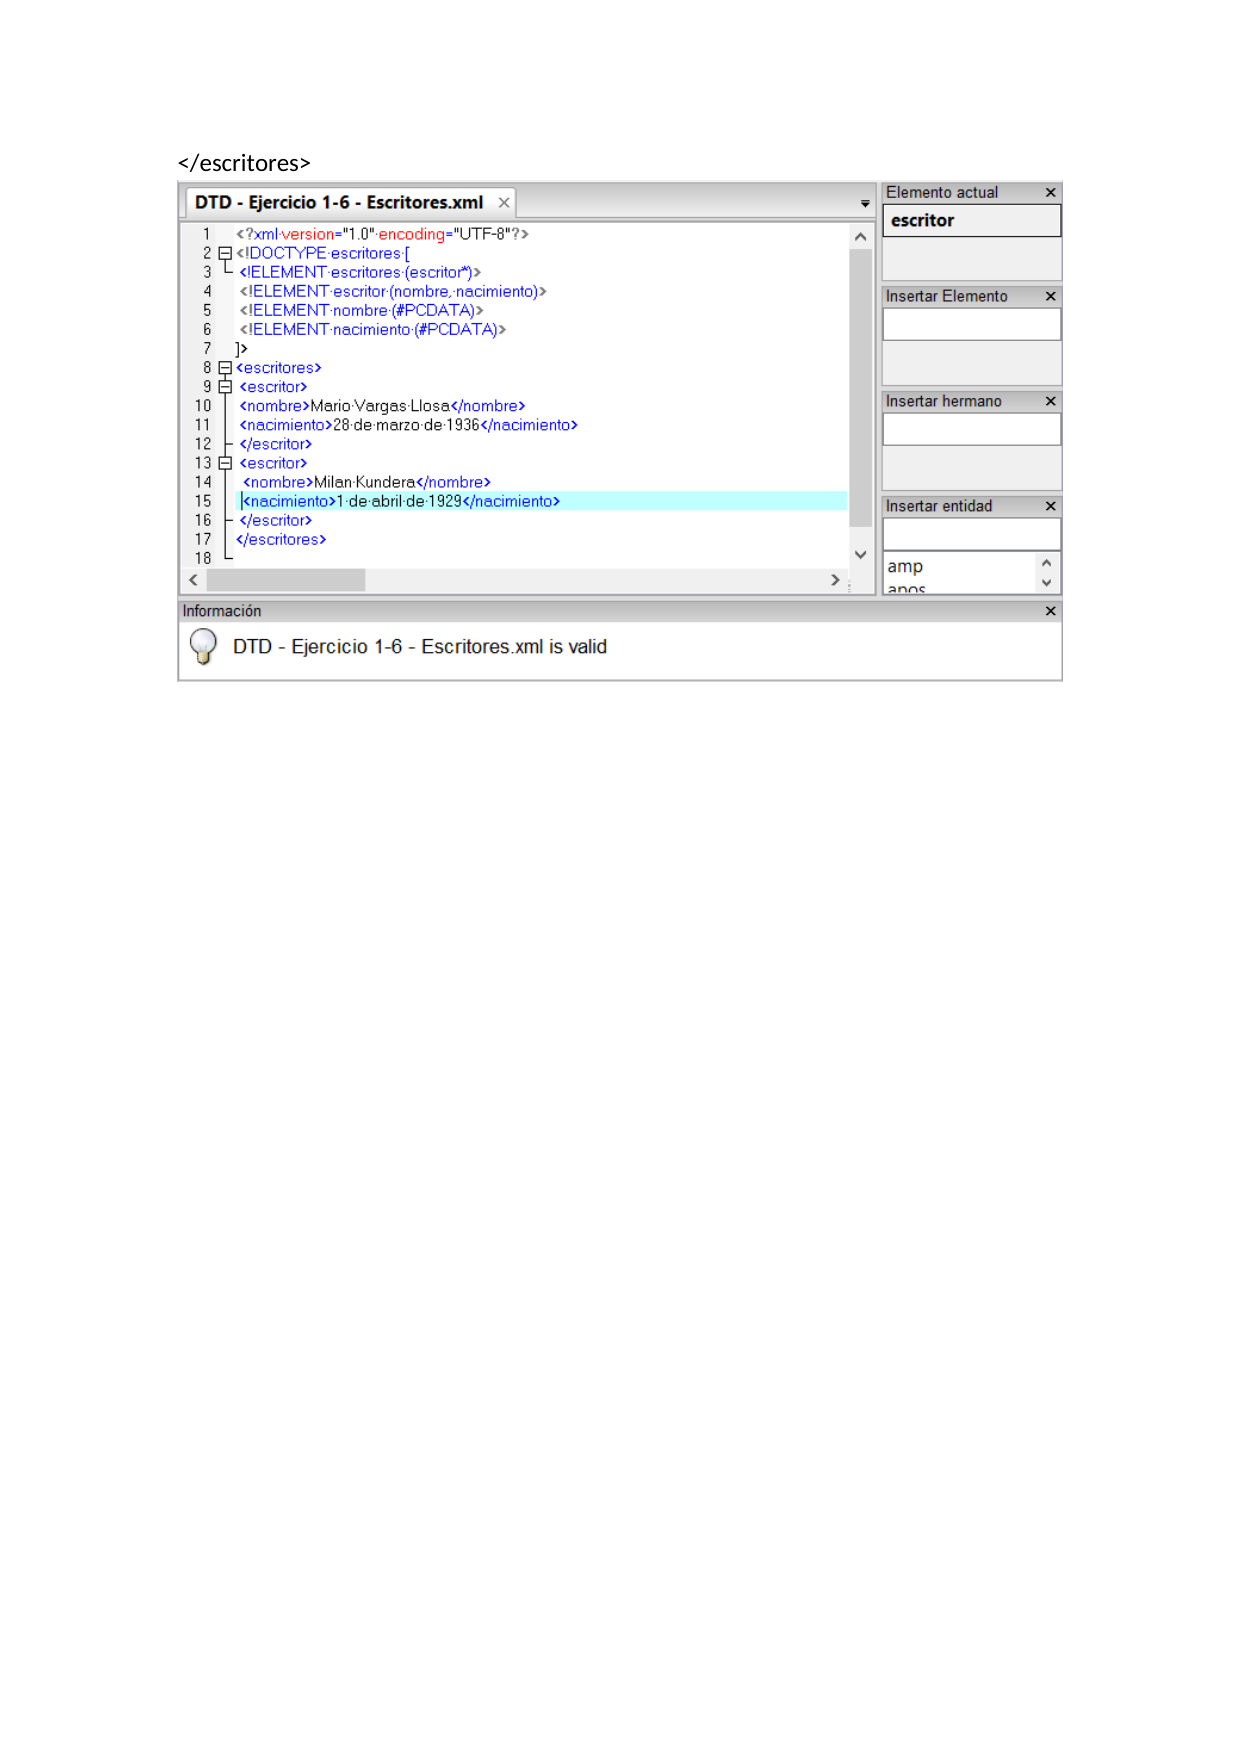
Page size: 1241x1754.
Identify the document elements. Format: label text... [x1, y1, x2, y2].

picture [177, 180, 1063, 682]
text </escritores> [177, 148, 1063, 180]
